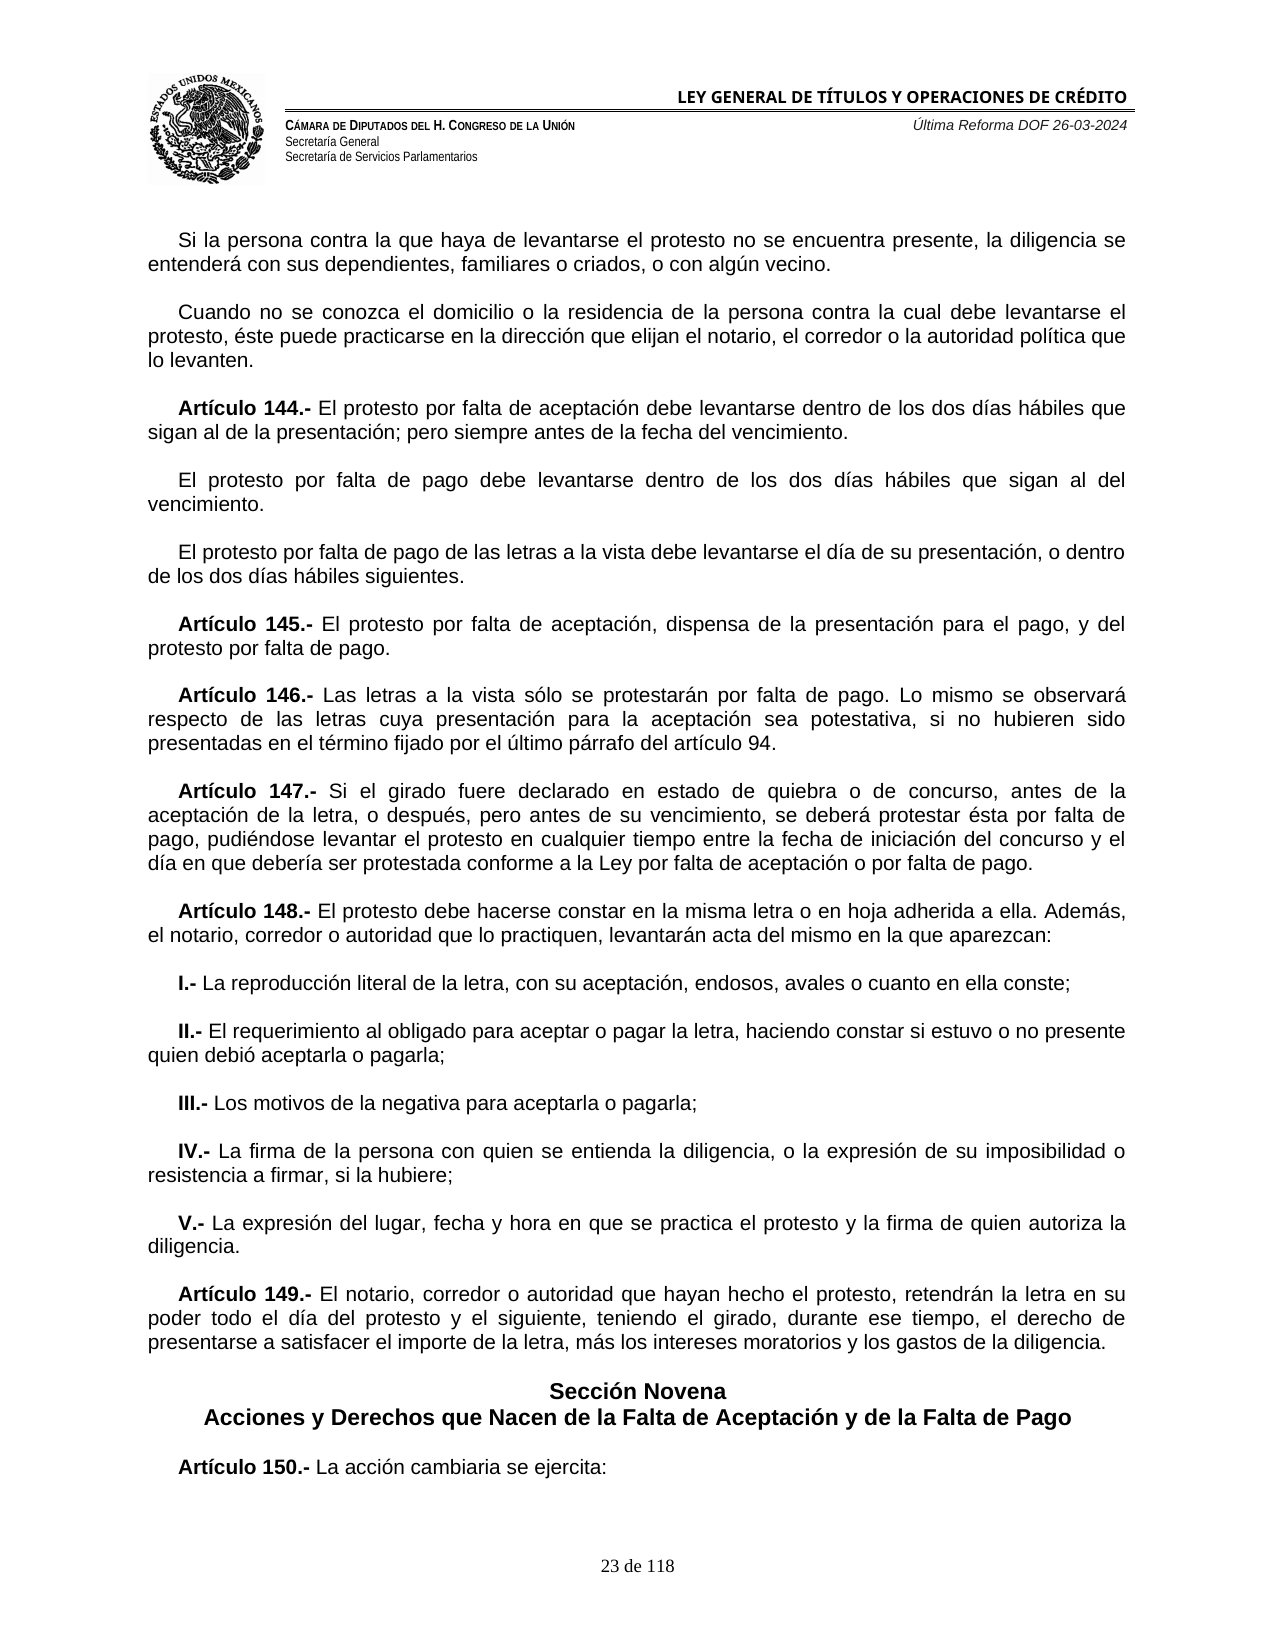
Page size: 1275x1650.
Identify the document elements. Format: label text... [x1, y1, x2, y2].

text Artículo 147.- Si el girado fuere declarado en estado de quiebra o de concurso, antes de la aceptación de la letra, o después, pero antes de su vencimiento, se deberá protestar ésta por falta de pago, pudiéndose levantar el protesto en cualquier tiempo entre la fecha de iniciación del concurso y el día en que debería ser protestada conforme a la Ley por falta de aceptación o por falta de pago. [148, 779, 1127, 875]
text I.- La reproducción literal de la letra, con su aceptación, endosos, avales o cuanto en ella conste; [148, 971, 1127, 995]
text III.- Los motivos de la negativa para aceptarla o pagarla; [148, 1091, 1127, 1114]
text Cuando no se conozca el domicilio o la residencia de la persona contra la cual debe levantarse el protesto, éste puede practicarse en la dirección que elijan el notario, el corredor o la autoridad política que lo levanten. [148, 300, 1127, 372]
text Artículo 148.- El protesto debe hacerse constar en la misma letra o en hoja adherida a ella. Además, el notario, corredor o autoridad que lo practiquen, levantarán acta del mismo en la que aparezcan: [148, 899, 1127, 947]
text Acciones y Derechos que Nacen de la Falta de Aceptación y de la Falta de Pago [148, 1404, 1127, 1431]
text Artículo 145.- El protesto por falta de aceptación, dispensa de la presentación para el pago, y del protesto por falta de pago. [148, 611, 1127, 659]
text Artículo 149.- El notario, corredor o autoridad que hayan hecho el protesto, retendrán la letra en su poder todo el día del protesto y el siguiente, teniendo el girado, durante ese tiempo, el derecho de presentarse a satisfacer el importe de la letra, más los intereses moratorios y los gastos de la diligencia. [148, 1282, 1127, 1354]
text Si la persona contra la que haya de levantarse el protesto no se encuentra presente, la diligencia se entenderá con sus dependientes, familiares o criados, o con algún vecino. [148, 228, 1127, 276]
text El protesto por falta de pago debe levantarse dentro de los dos días hábiles que sigan al del vencimiento. [148, 468, 1127, 516]
text Artículo 146.- Las letras a la vista sólo se protestarán por falta de pago. Lo mismo se observará respecto de las letras cuya presentación para la aceptación sea potestativa, si no hubieren sido presentadas en el término fijado por el último párrafo del artículo 94. [148, 683, 1127, 755]
text Sección Novena [148, 1378, 1127, 1404]
text Artículo 150.- La acción cambiaria se ejercita: [148, 1455, 1127, 1479]
text IV.- La firma de la persona con quien se entienda la diligencia, o la expresión de su imposibilidad o resistencia a firmar, si la hubiere; [148, 1138, 1127, 1186]
text V.- La expresión del lugar, fecha y hora en que se practica el protesto y la firma de quien autoriza la diligencia. [148, 1210, 1127, 1258]
text Artículo 144.- El protesto por falta de aceptación debe levantarse dentro de los dos días hábiles que sigan al de la presentación; pero siempre antes de la fecha del vencimiento. [148, 396, 1127, 444]
text II.- El requerimiento al obligado para aceptar o pagar la letra, haciendo constar si estuvo o no presente quien debió aceptarla o pagarla; [148, 1019, 1127, 1067]
text El protesto por falta de pago de las letras a la vista debe levantarse el día de su presentación, o dentro de los dos días hábiles siguientes. [148, 539, 1127, 587]
